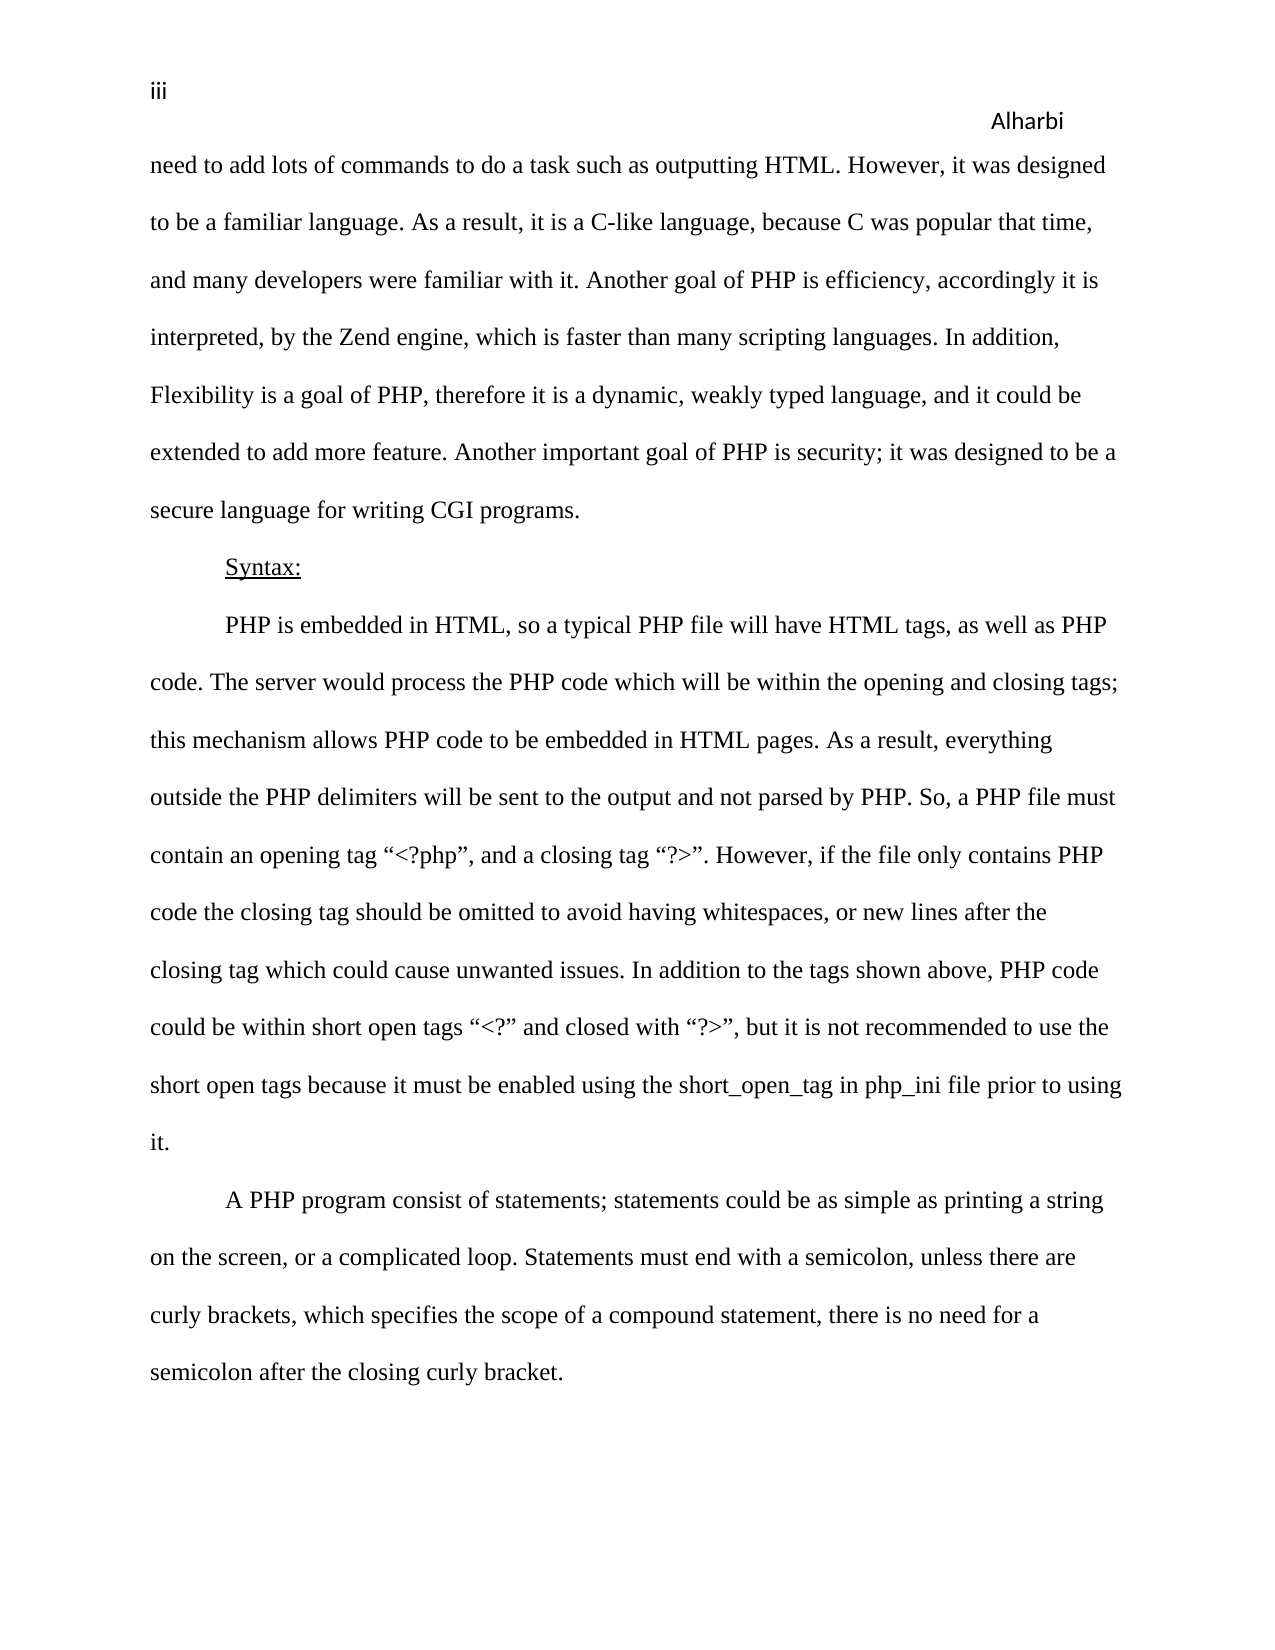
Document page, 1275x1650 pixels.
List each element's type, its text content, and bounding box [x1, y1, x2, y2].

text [150, 150, 1125, 524]
text A PHP program consist of statements; statements could be as simple as printing a string on the screen, or a complicated loop. Statements must end with a semicolon, unless there are curly brackets, which specifies the scope of a compound statement, there is no need for a semicolon after the closing curly bracket. [150, 1185, 1125, 1386]
text PHP is embedded in HTML, so a typical PHP file will have HTML tags, as well as PHP code. The server would process the PHP code which will be within the opening and closing tags; this mechanism allows PHP code to be embedded in HTML pages. As a result, everything outside the PHP delimiters will be sent to the output and not parsed by PHP. So, a PHP file must contain an opening tag “<?php”, and a closing tag “?>”. However, if the file only contains PHP code the closing tag should be omitted to avoid having whitespaces, or new lines after the closing tag which could cause unwanted issues. In addition to the tags shown above, PHP code could be within short open tags “<?” and closed with “?>”, but it is not recommended to use the short open tags because it must be enabled using the short_open_tag in php_ini file prior to using it. [150, 610, 1125, 1156]
text Syntax: [150, 552, 1125, 581]
